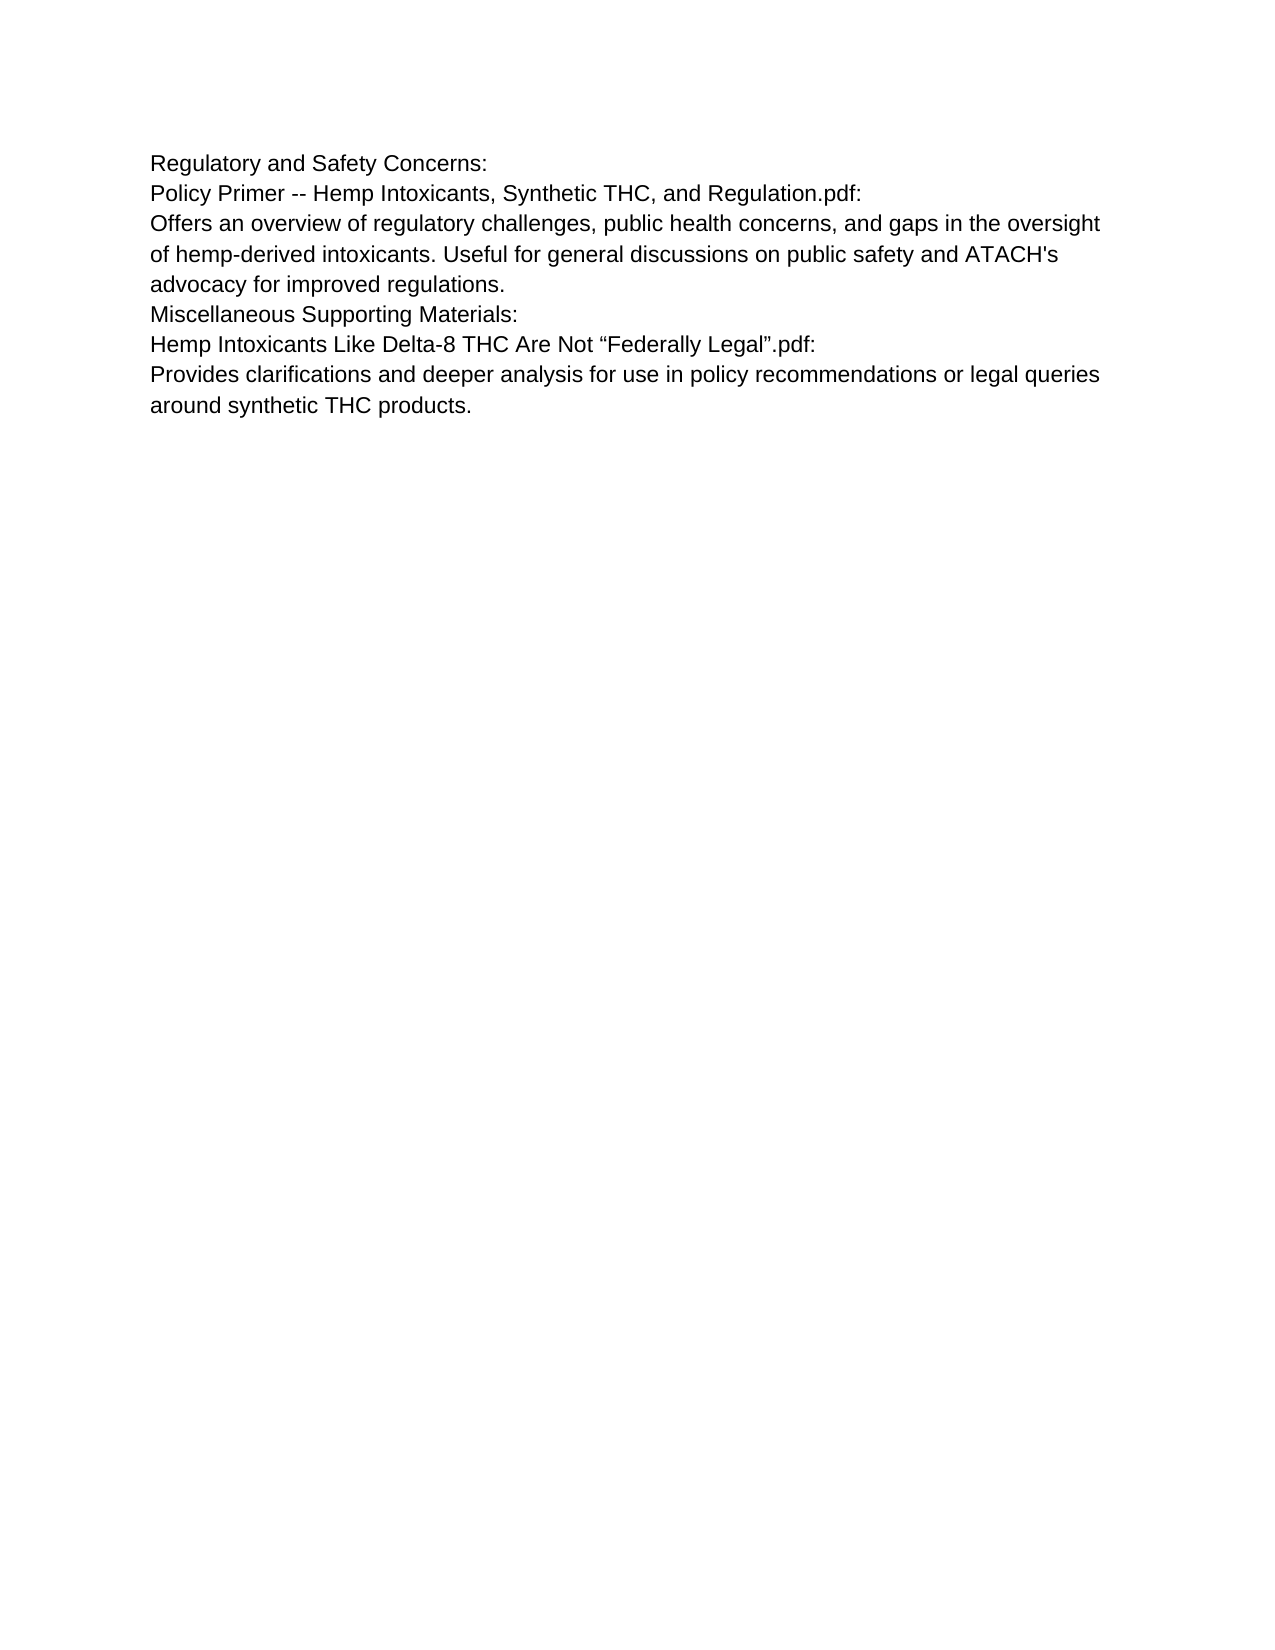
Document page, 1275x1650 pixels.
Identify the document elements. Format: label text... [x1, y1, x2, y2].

text Policy Primer -- Hemp Intoxicants, Synthetic THC, and Regulation.pdf: [150, 180, 1125, 207]
text Regulatory and Safety Concerns: [150, 150, 1125, 176]
text Provides clarifications and deeper analysis for use in policy recommendations or legal queries around synthetic THC products. [150, 361, 1125, 418]
text Miscellaneous Supporting Materials: [150, 301, 1125, 327]
text Offers an overview of regulatory challenges, public health concerns, and gaps in the oversight of hemp-derived intoxicants. Useful for general discussions on public safety and ATACH's advocacy for improved regulations. [150, 210, 1125, 297]
text Hemp Intoxicants Like Delta-8 THC Are Not “Federally Legal”.pdf: [150, 331, 1125, 358]
